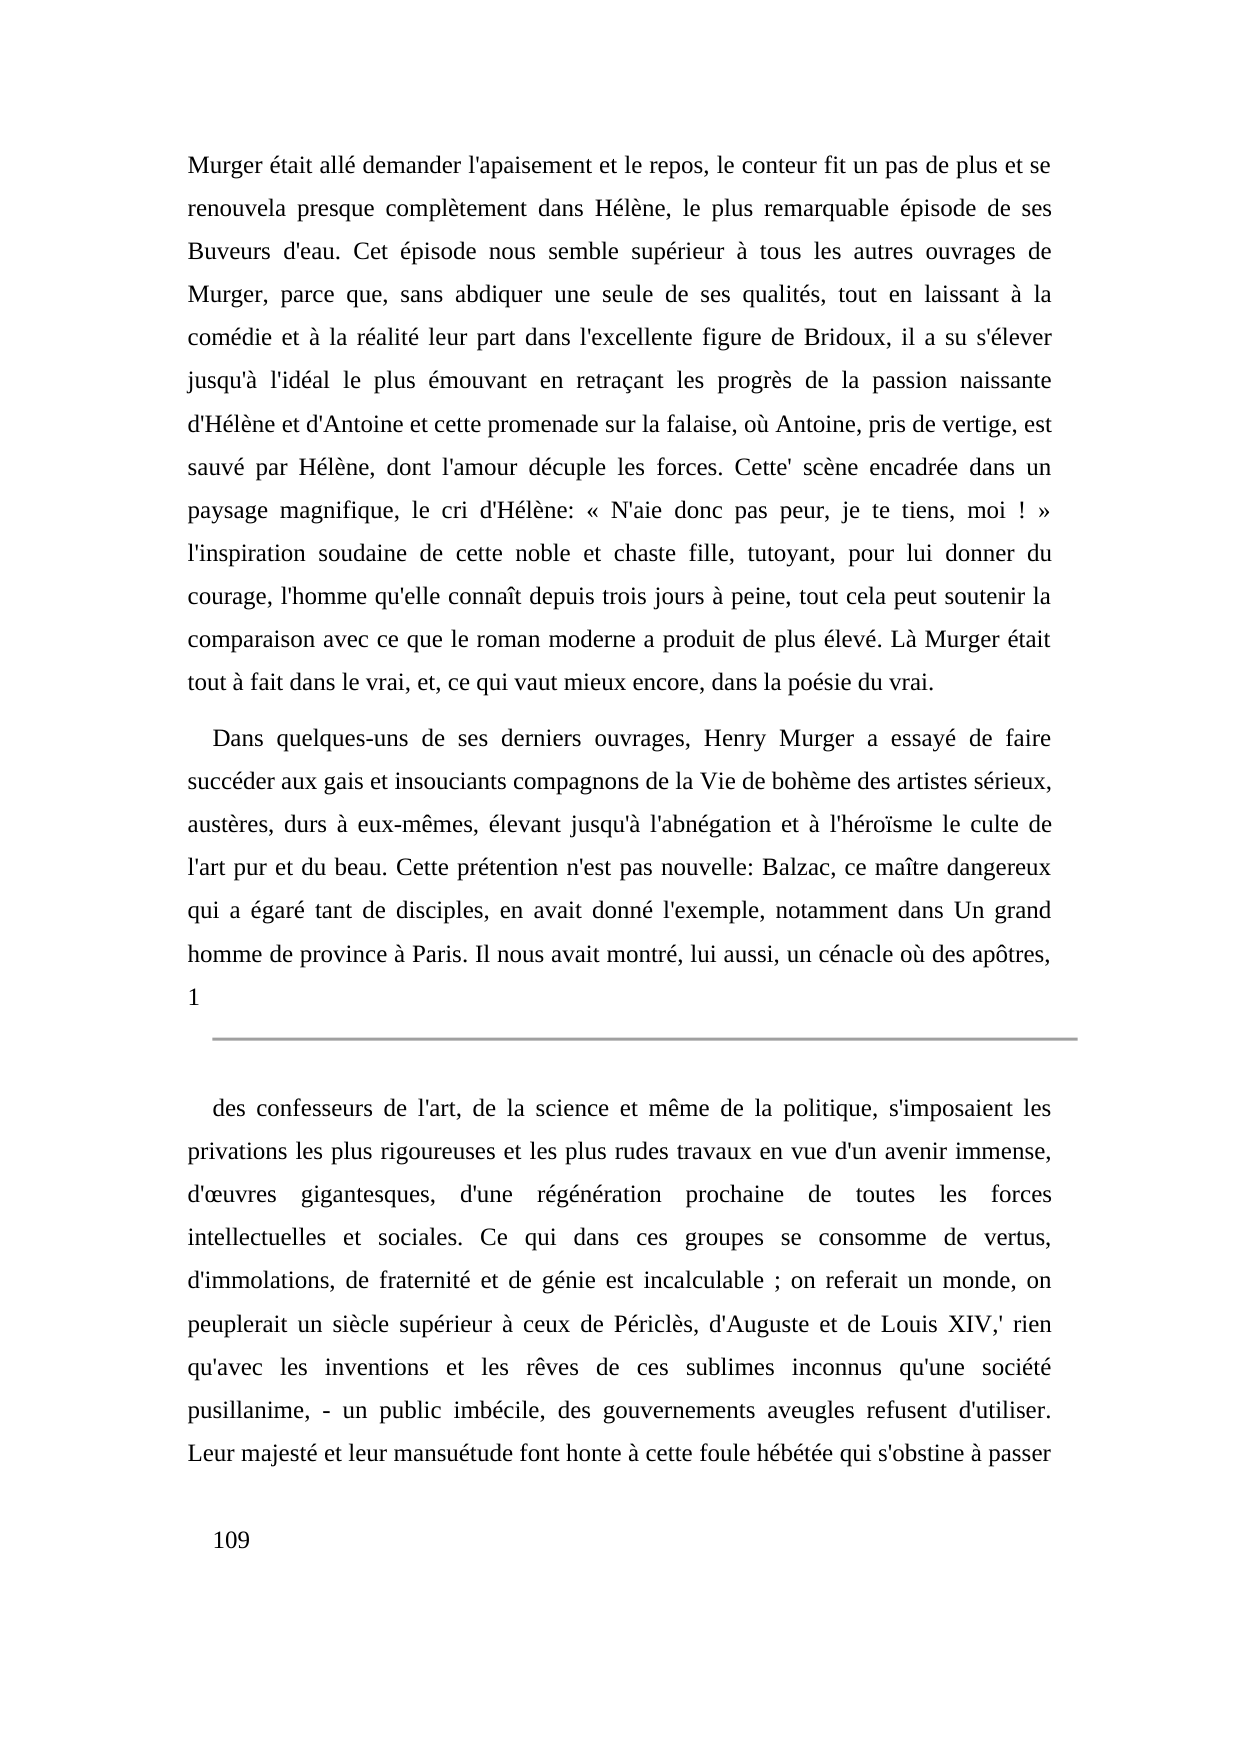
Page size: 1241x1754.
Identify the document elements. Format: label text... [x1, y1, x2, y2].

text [187, 150, 1053, 696]
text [187, 1093, 1053, 1467]
text Dans quelques-uns de ses derniers ouvrages, Henry Murger a essayé de faire succéder aux gais et insouciants compagnons de la Vie de bohème des artistes sérieux, austères, durs à eux-mêmes, élevant jusqu'à l'abnégation et à l'héroïsme le culte de l'art pur et du beau. Cette prétention n'est pas nouvelle: Balzac, ce maître dangereux qui a égaré tant de disciples, en avait donné l'exemple, notamment dans Un grand homme de province à Paris. Il nous avait montré, lui aussi, un cénacle où des apôtres, 1 [187, 723, 1053, 1011]
